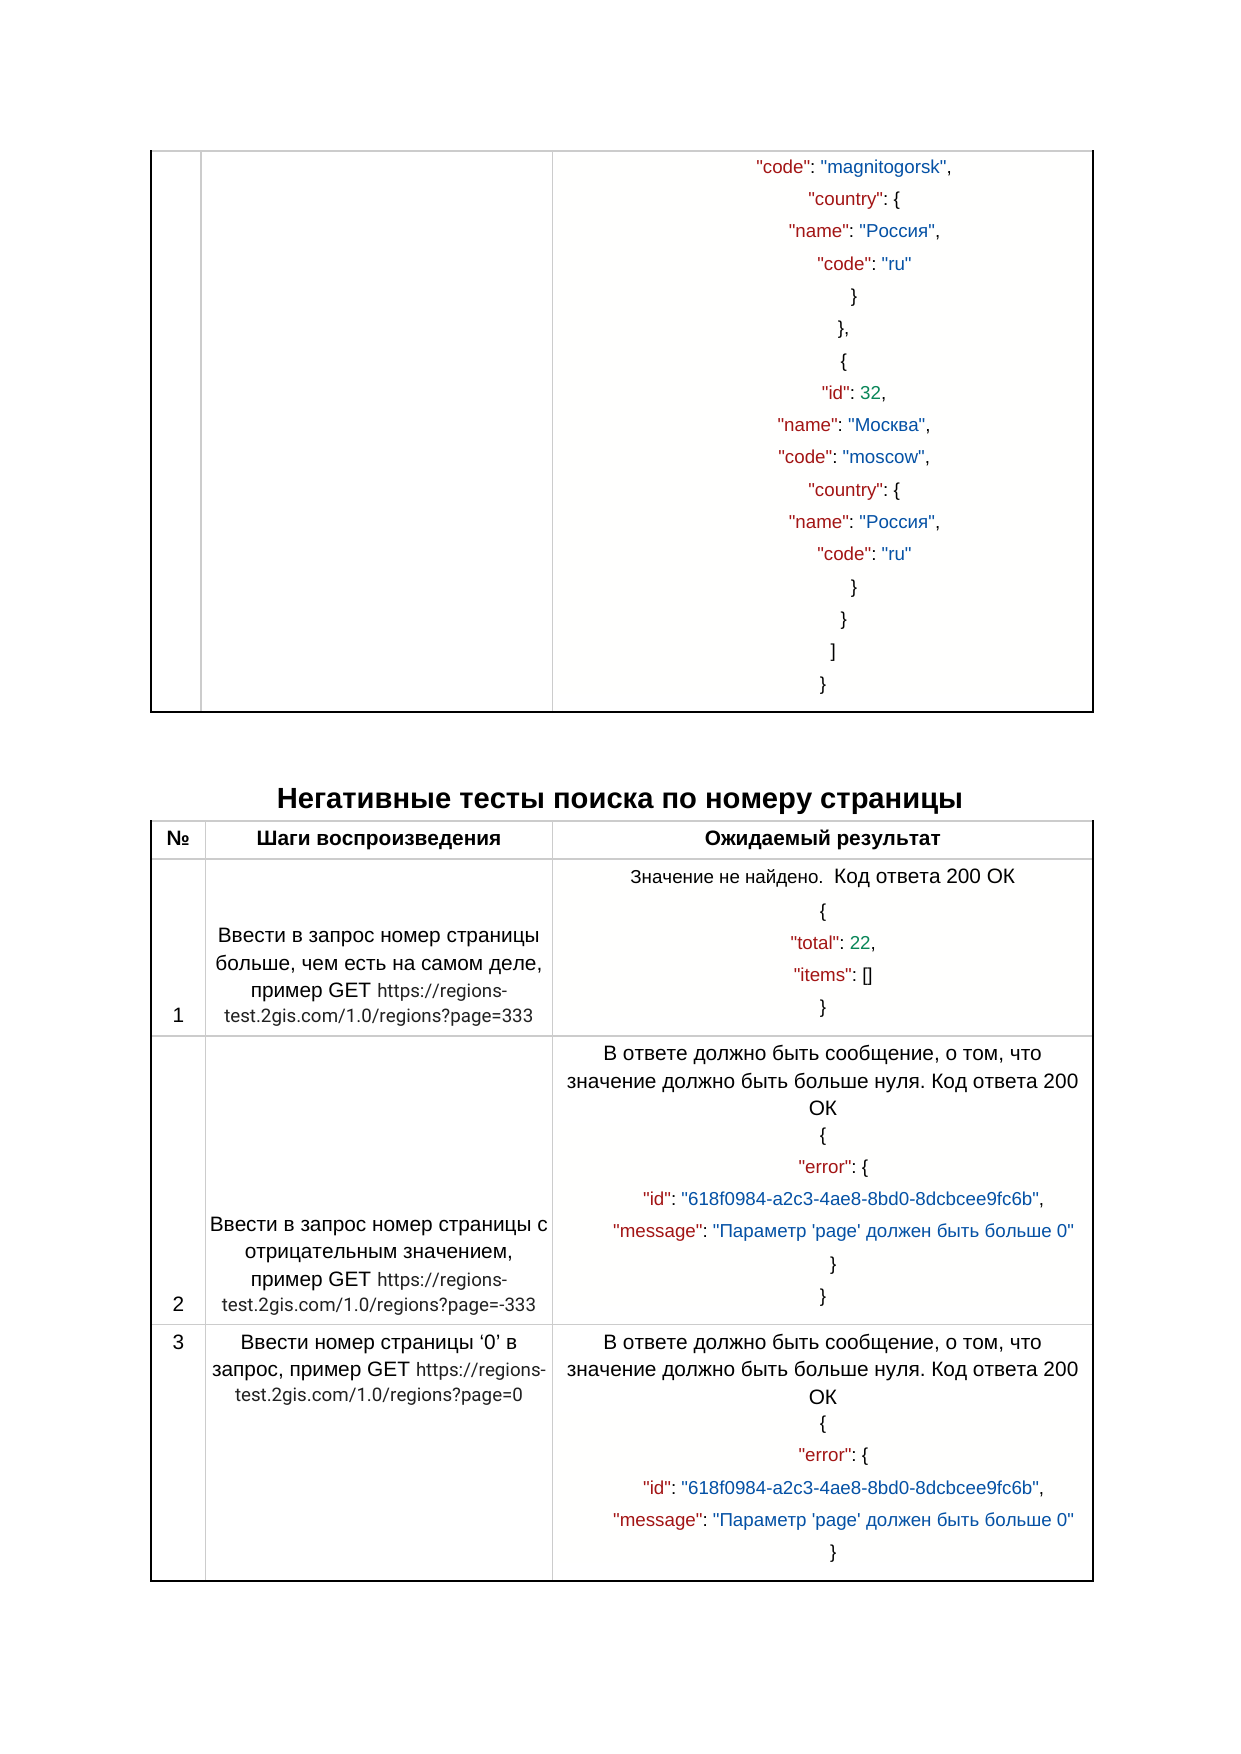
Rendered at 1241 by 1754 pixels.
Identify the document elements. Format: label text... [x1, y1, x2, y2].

table_cell Ввести в запрос номер страницы больше, чем есть на самом деле, пример GET https://regions-test.2gis.com/1.0/regions?page=333 [206, 860, 552, 1035]
table_cell Ввести в запрос номер страницы с отрицательным значением, пример GET https://regions-test.2gis.com/1.0/regions?page=-333 [206, 1037, 552, 1324]
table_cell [206, 1325, 552, 1580]
table_cell 3 [152, 152, 200, 711]
table_cell Значение не найдено. Код ответа 200 ОК { "total": 22, "items": [] } [553, 860, 1092, 1035]
table_header № [152, 822, 205, 858]
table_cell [553, 152, 1092, 711]
table_cell 2 [152, 1037, 205, 1324]
text Негативные тесты поиска по номеру страницы [150, 782, 1090, 815]
table_cell 3 [152, 1325, 205, 1580]
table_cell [553, 1325, 1092, 1580]
table_header Шаги воспроизведения [206, 822, 552, 858]
table_header Ожидаемый результат [553, 822, 1092, 858]
table_cell 1 [152, 860, 205, 1035]
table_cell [202, 152, 552, 711]
